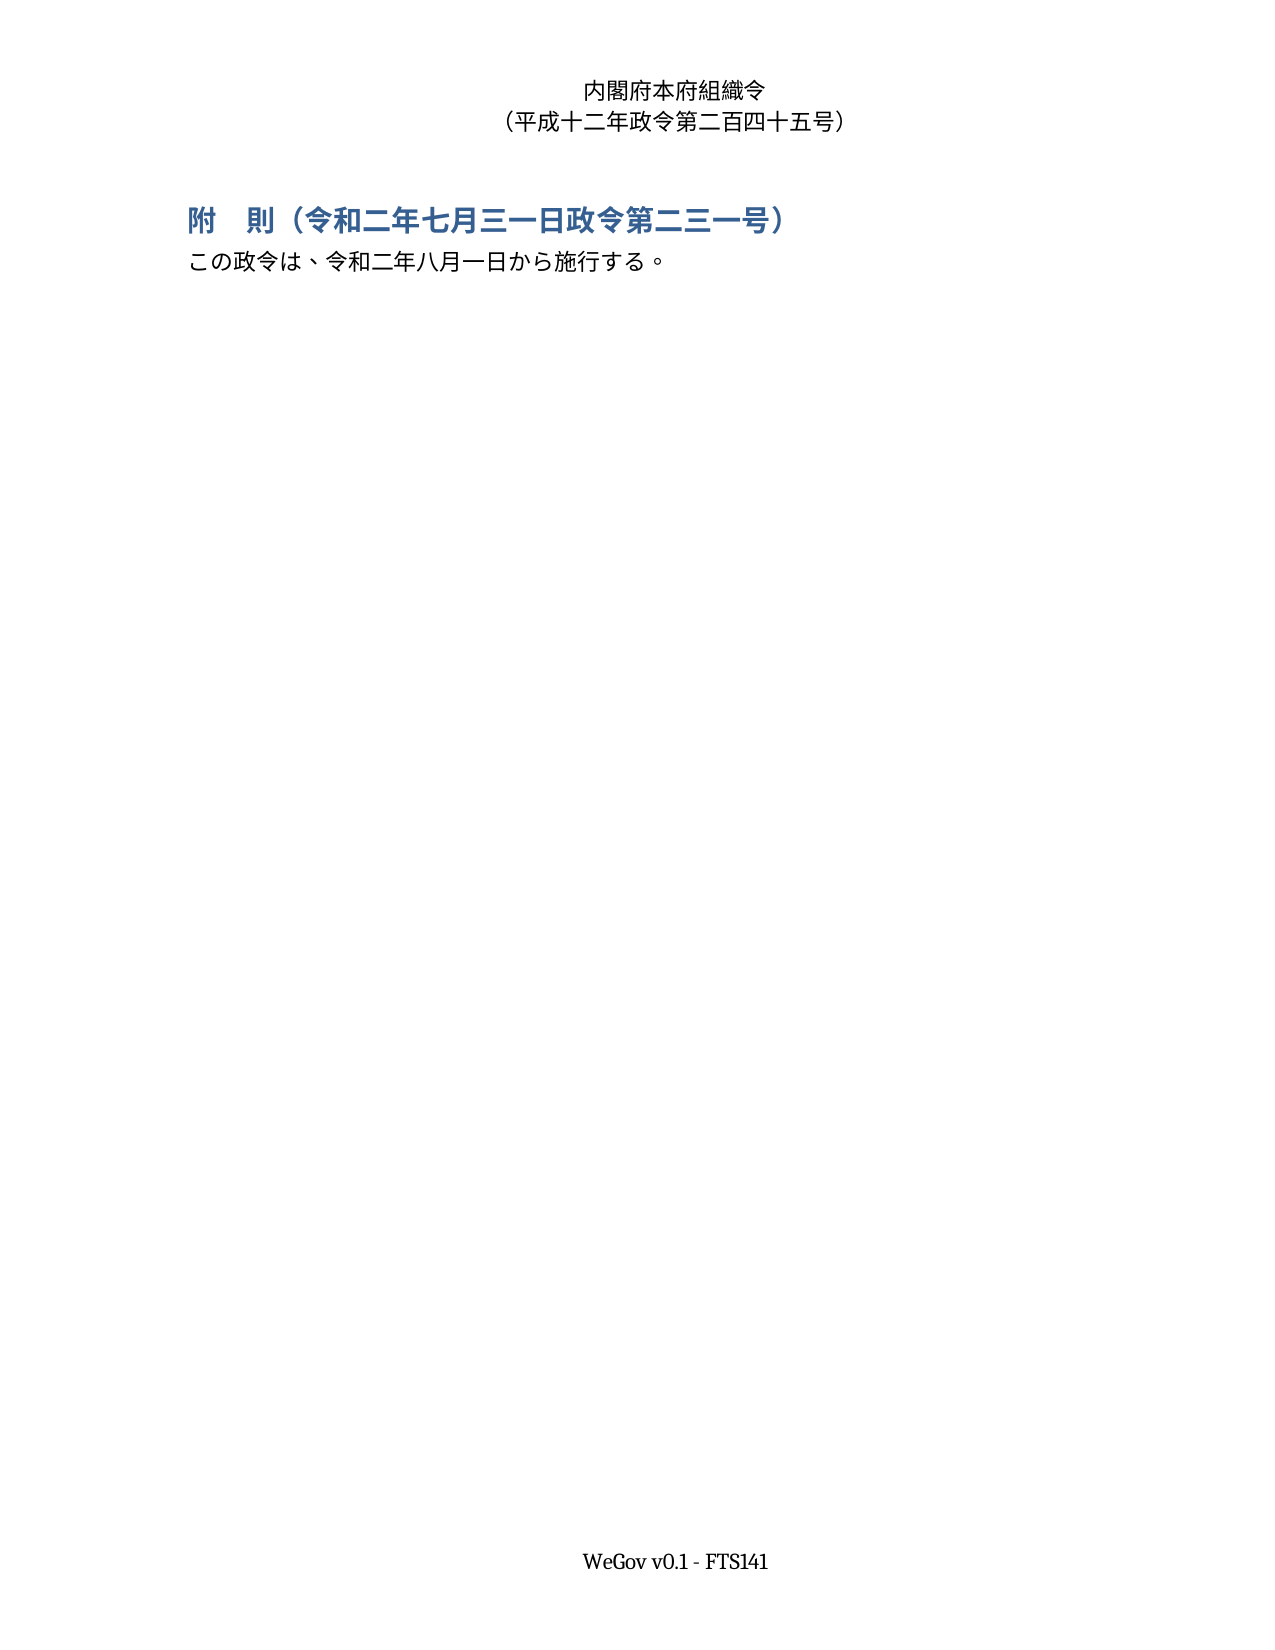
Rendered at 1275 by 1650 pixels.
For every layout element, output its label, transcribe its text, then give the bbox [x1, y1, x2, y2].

subtitle 附 則（令和二年七月三一日政令第二三一号） [187, 200, 1087, 240]
text この政令は、令和二年八月一日から施行する。 [187, 246, 1087, 277]
